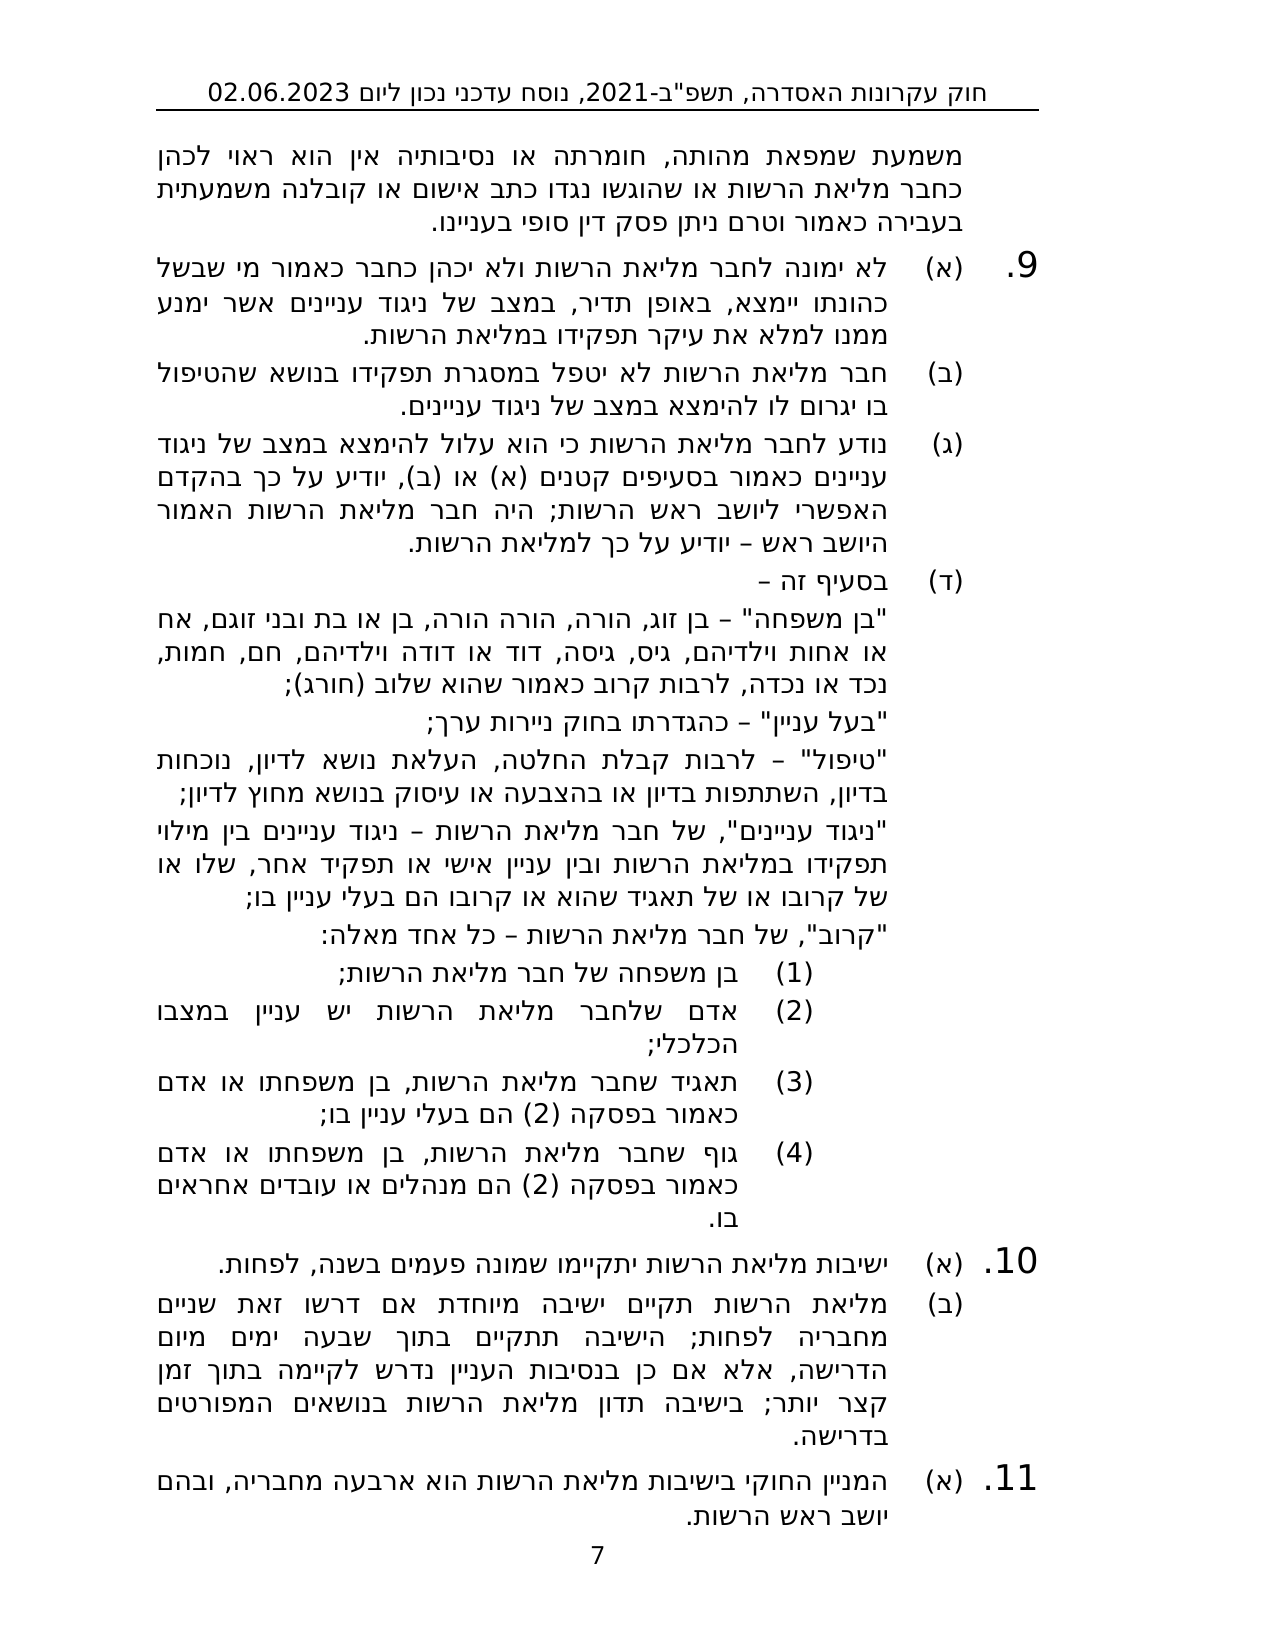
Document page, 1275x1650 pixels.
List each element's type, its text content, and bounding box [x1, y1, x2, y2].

text (3) תאגיד שחבר מליאת הרשות, בן משפחתו או אדם כאמור בפסקה (2) הם בעלי עניין בו; [156, 1114, 814, 1179]
text (ד) בסעיף זה – [156, 613, 964, 645]
text (1) בן משפחה של חבר מליאת הרשות; [156, 1006, 814, 1037]
text "בן משפחה" – בן זוג, הורה, הורה הורה, בן או בת ובני זוגם, אח או אחות וילדיהם, גיס, גיסה, דוד או דודה וילדיהם, חם, חמות, נכד או נכדה, לרבות קרוב כאמור שהוא שלוב (חורג); [156, 652, 889, 749]
text "ניגוד עניינים", של חבר מליאת הרשות – ניגוד עניינים בין מילוי תפקידו במליאת הרשות ובין עניין אישי או תפקיד אחר, שלו או של קרובו או של תאגיד שהוא או קרובו הם בעלי עניין בו; [156, 864, 889, 961]
text "טיפול" – לרבות קבלת החלטה, העלאת נושא לדיון, נוכחות בדיון, השתתפות בדיון או בהצבעה או עיסוק בנושא מחוץ לדיון; [156, 793, 889, 858]
text (4) גוף שחבר מליאת הרשות, בן משפחתו או אדם כאמור בפסקה (2) הם מנהלים או עובדים אחראים בו. [156, 1185, 814, 1283]
text (ב) מליאת הרשות תקיים ישיבה מיוחדת אם דרשו זאת שניים מחבריה לפחות; הישיבה תתקיים בתוך שבעה ימים מיום הדרישה, אלא אם כן בנסיבות העניין נדרש לקיימה בתוך זמן קצר יותר; בישיבה תדון מליאת הרשות בנושאים המפורטים בדרישה. [156, 1337, 964, 1500]
text (2) אדם שלחבר מליאת הרשות יש עניין במצבו הכלכלי; [156, 1044, 814, 1108]
text 8. לא ימונה לחבר מליאת הרשות מי שהורשע בעבירה פלילית או בעבירת משמעת שמפאת מהותה, חומרתה או נסיבותיה אין הוא ראוי לכהן כחבר מליאת הרשות או שהוגשו נגדו כתב אישום או קובלנה משמעתית בעבירה כאמור וטרם ניתן פסק דין סופי בעניינו. [156, 147, 1039, 286]
text 10. (א) ישיבות מליאת הרשות יתקיימו שמונה פעמים בשנה, לפחות. [156, 1289, 1039, 1330]
text 9. (א) לא ימונה לחבר מליאת הרשות ולא יכהן כחבר כאמור מי שבשל כהונתו יימצא, באופן תדיר, במצב של ניגוד עניינים אשר ימנע ממנו למלא את עיקר תפקידו במליאת הרשות. [156, 293, 1039, 400]
text "קרוב", של חבר מליאת הרשות – כל אחד מאלה: [156, 968, 889, 999]
text (ב) חבר מליאת הרשות לא יטפל במסגרת תפקידו בנושא שהטיפול בו יגרום לו להימצא במצב של ניגוד עניינים. [156, 406, 964, 471]
text (ג) נודע לחבר מליאת הרשות כי הוא עלול להימצא במצב של ניגוד עניינים כאמור בסעיפים קטנים (א) או (ב), יודיע על כך בהקדם האפשרי ליושב ראש הרשות; היה חבר מליאת הרשות האמור היושב ראש – יודיע על כך למליאת הרשות. [156, 477, 964, 607]
text "בעל עניין" – כהגדרתו בחוק ניירות ערך; [156, 755, 889, 787]
